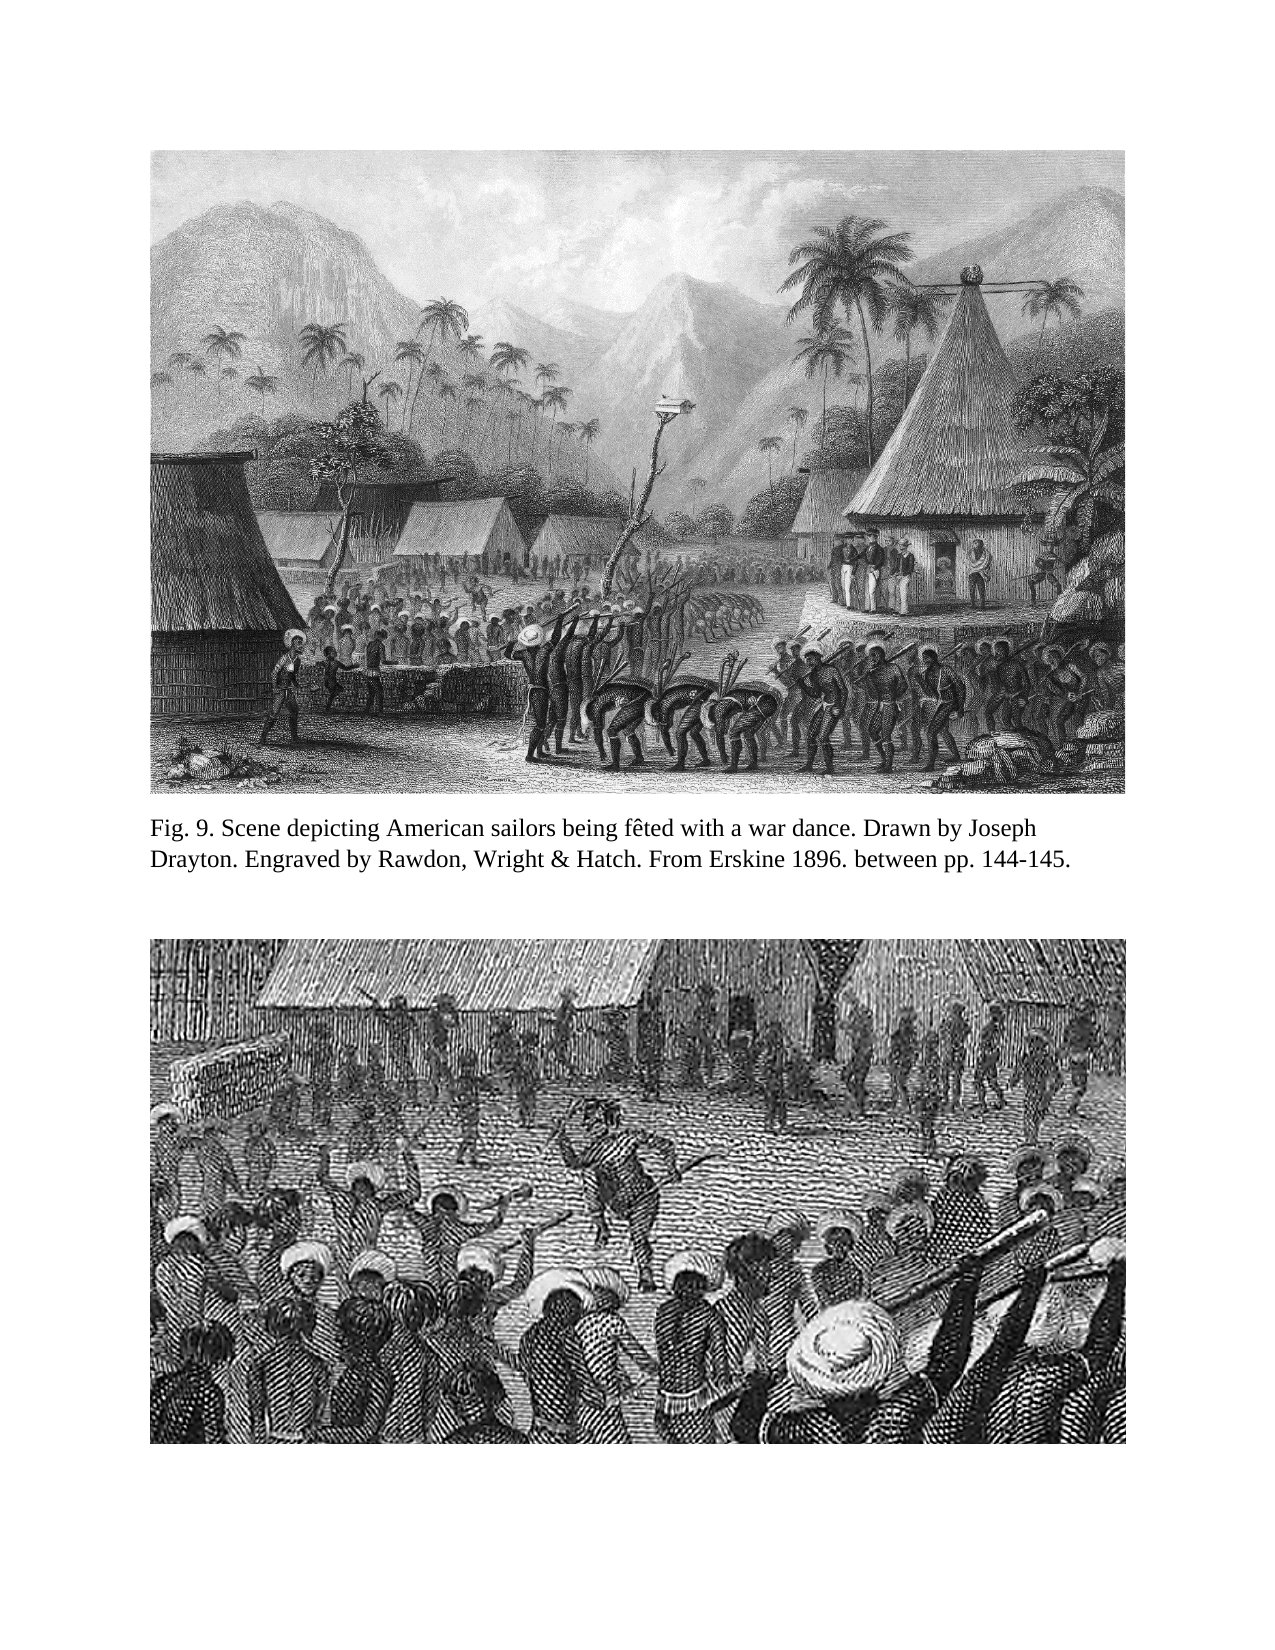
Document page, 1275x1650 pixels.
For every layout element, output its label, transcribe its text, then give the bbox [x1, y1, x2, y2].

text Fig. 9. Scene depicting American sailors being fêted with a war dance. Drawn by Joseph Drayton. Engraved by Rawdon, Wright & Hatch. From Erskine 1896. between pp. 144-145. [150, 813, 1125, 873]
picture [150, 150, 1125, 794]
picture [150, 939, 1126, 1444]
